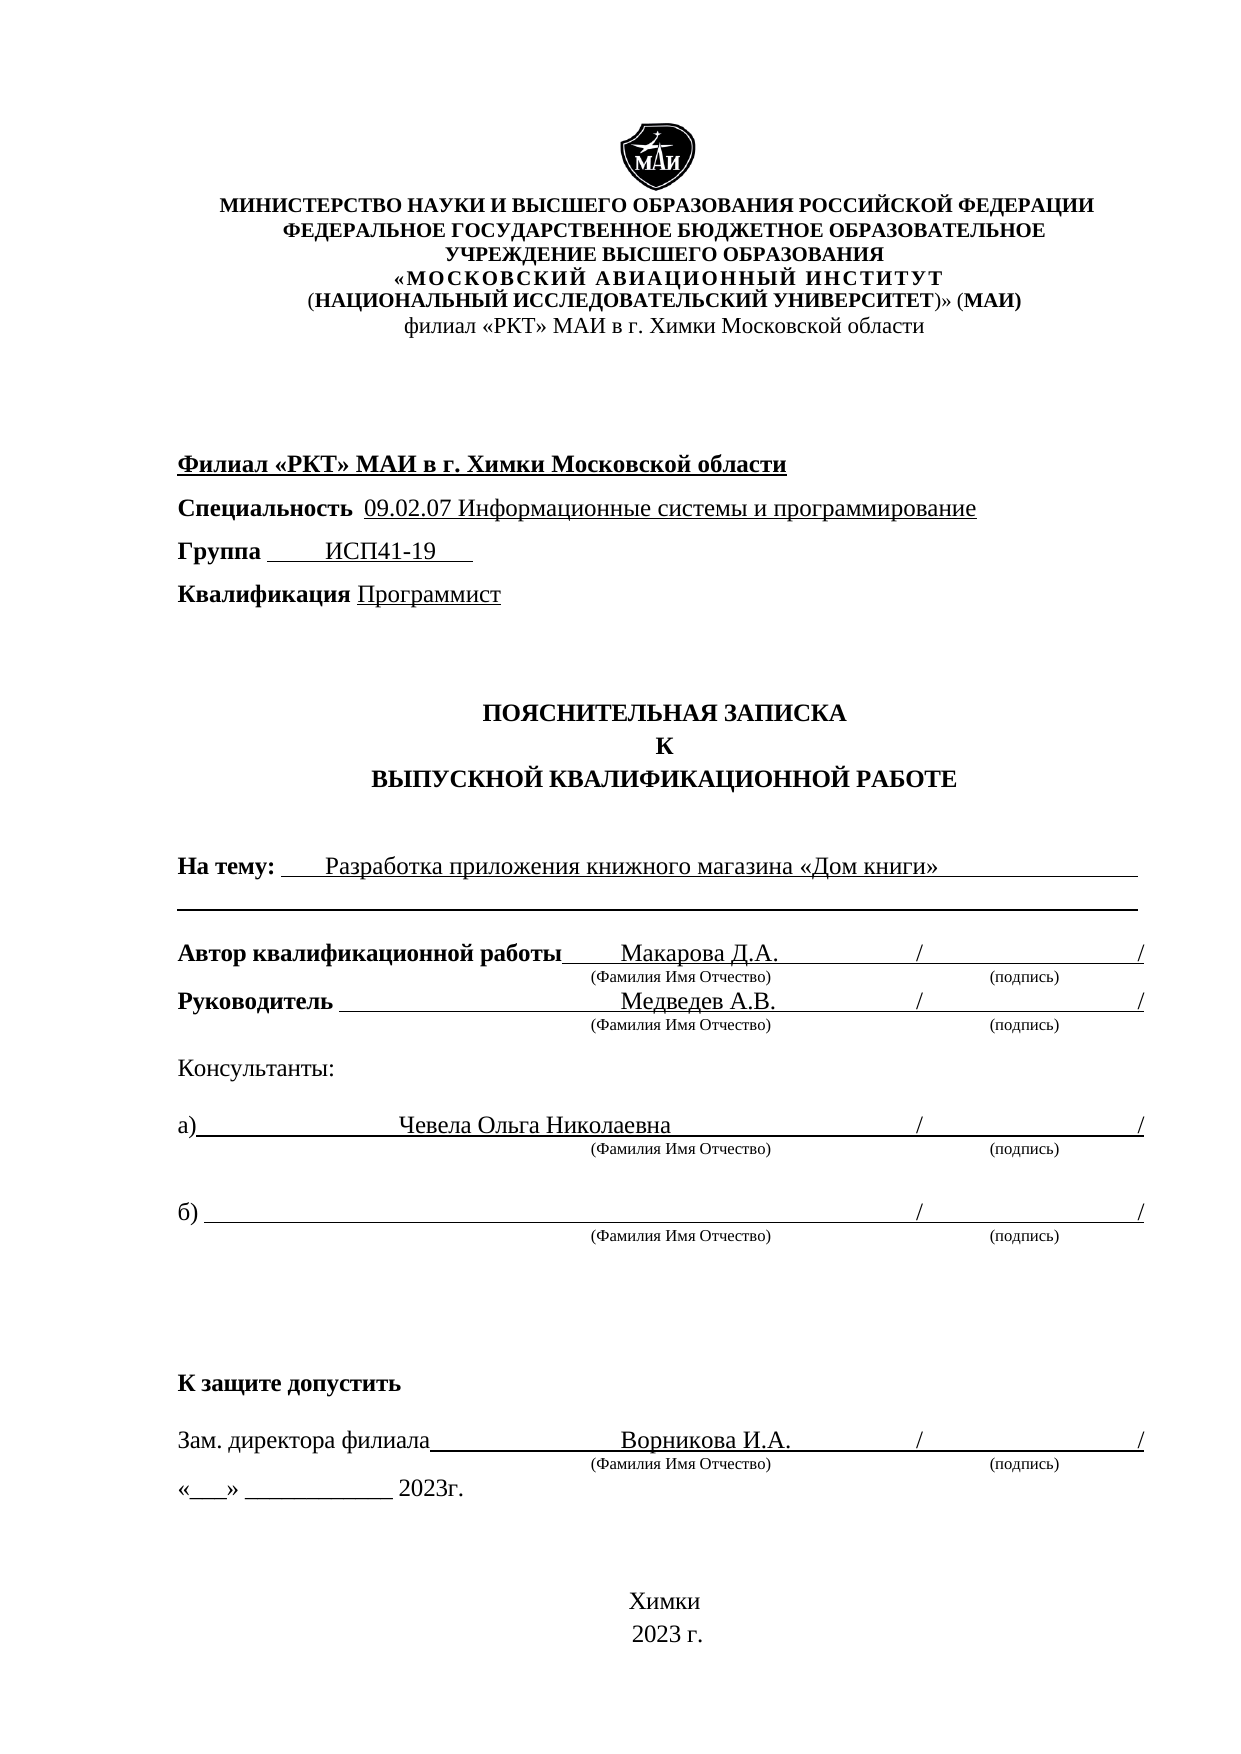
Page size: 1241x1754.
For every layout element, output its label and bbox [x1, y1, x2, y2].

picture [616, 118, 699, 194]
